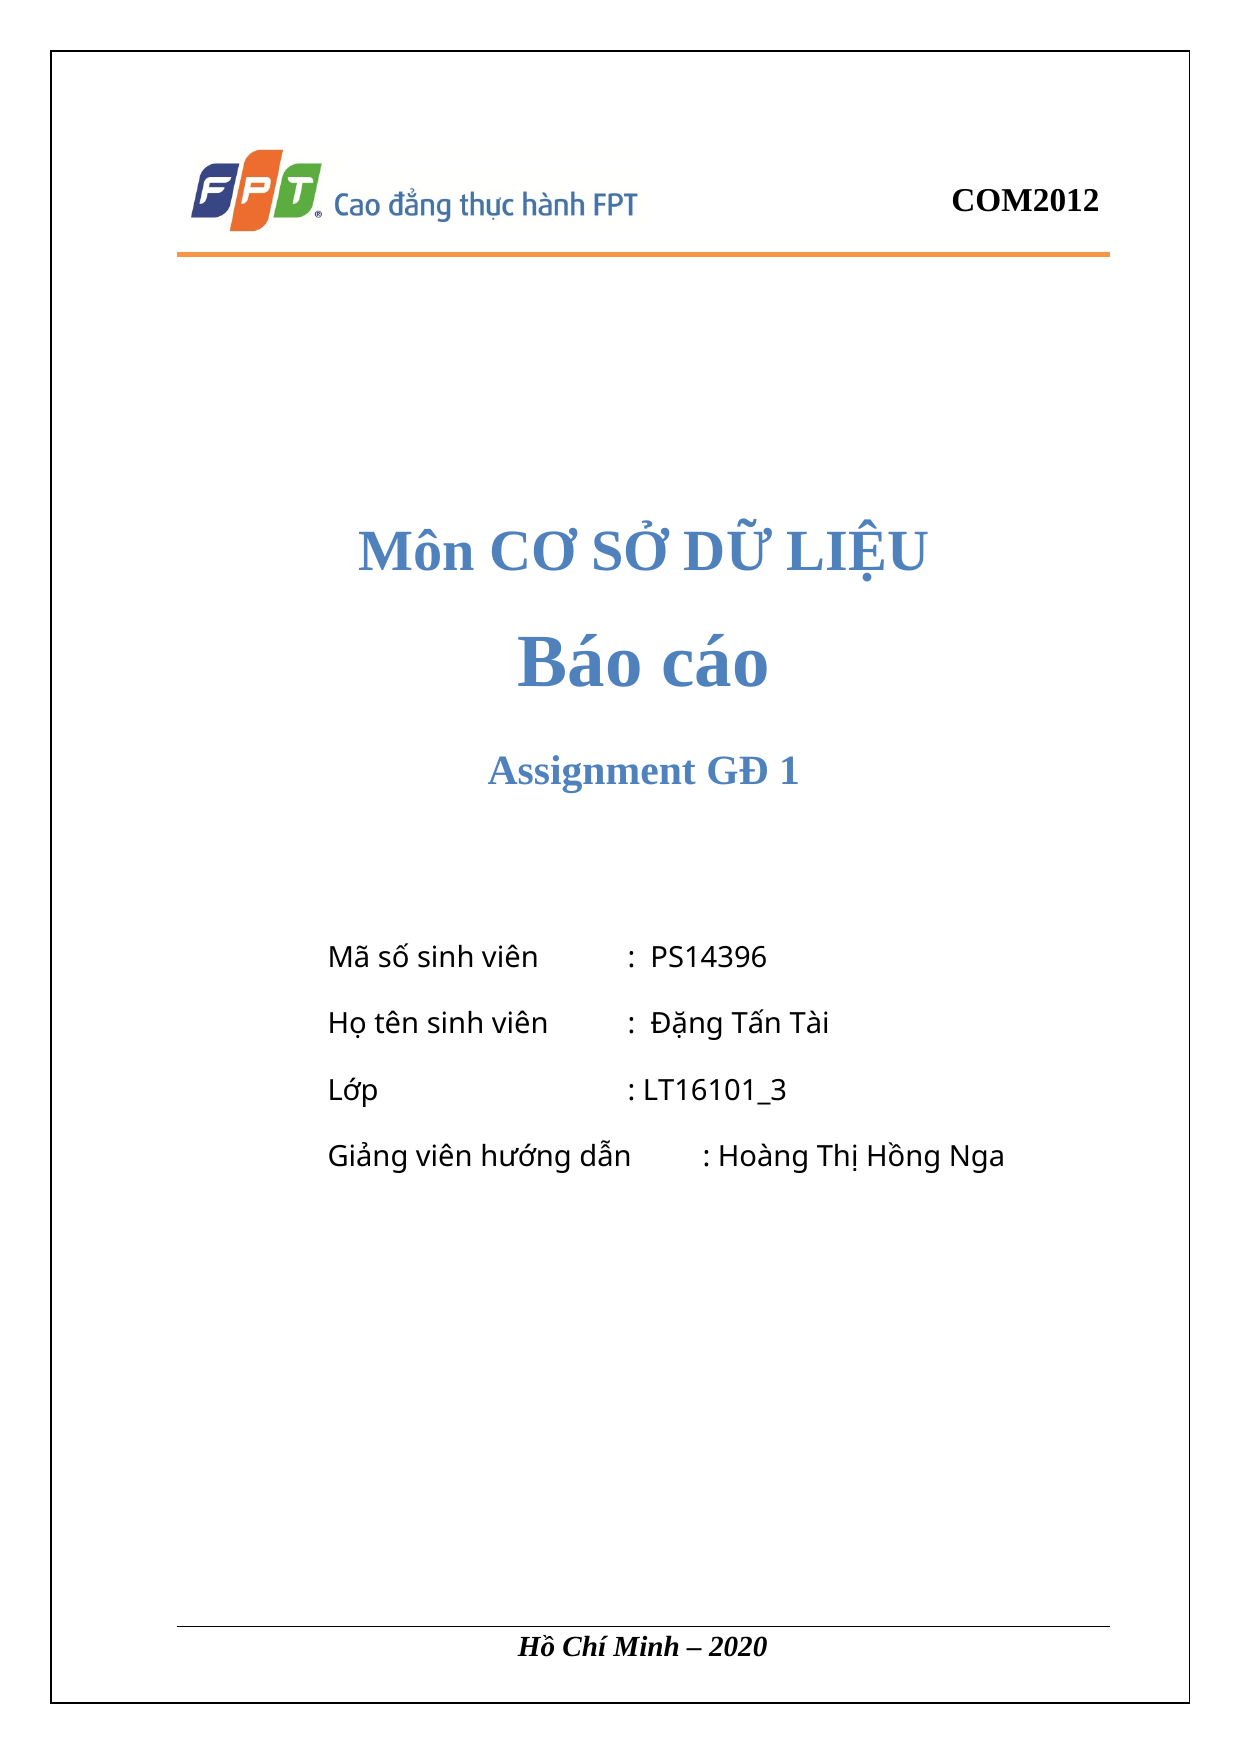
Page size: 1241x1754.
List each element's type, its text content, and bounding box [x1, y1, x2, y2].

table_header [177, 148, 660, 252]
picture [188, 147, 646, 236]
text Báo cáo [177, 616, 1110, 702]
text Mã số sinh viên : PS14396 [177, 936, 1110, 976]
text Họ tên sinh viên : Đặng Tấn Tài [177, 1002, 1110, 1042]
text Giảng viên hướng dẫn : Hoàng Thị Hồng Nga [177, 1135, 1110, 1175]
text Môn CƠ SỞ DỮ LIỆU [177, 515, 1110, 582]
table_header COM2012 [660, 148, 1110, 252]
text Assignment GĐ 1 [177, 745, 1110, 793]
text Lớp : LT16101_3 [177, 1069, 1110, 1109]
